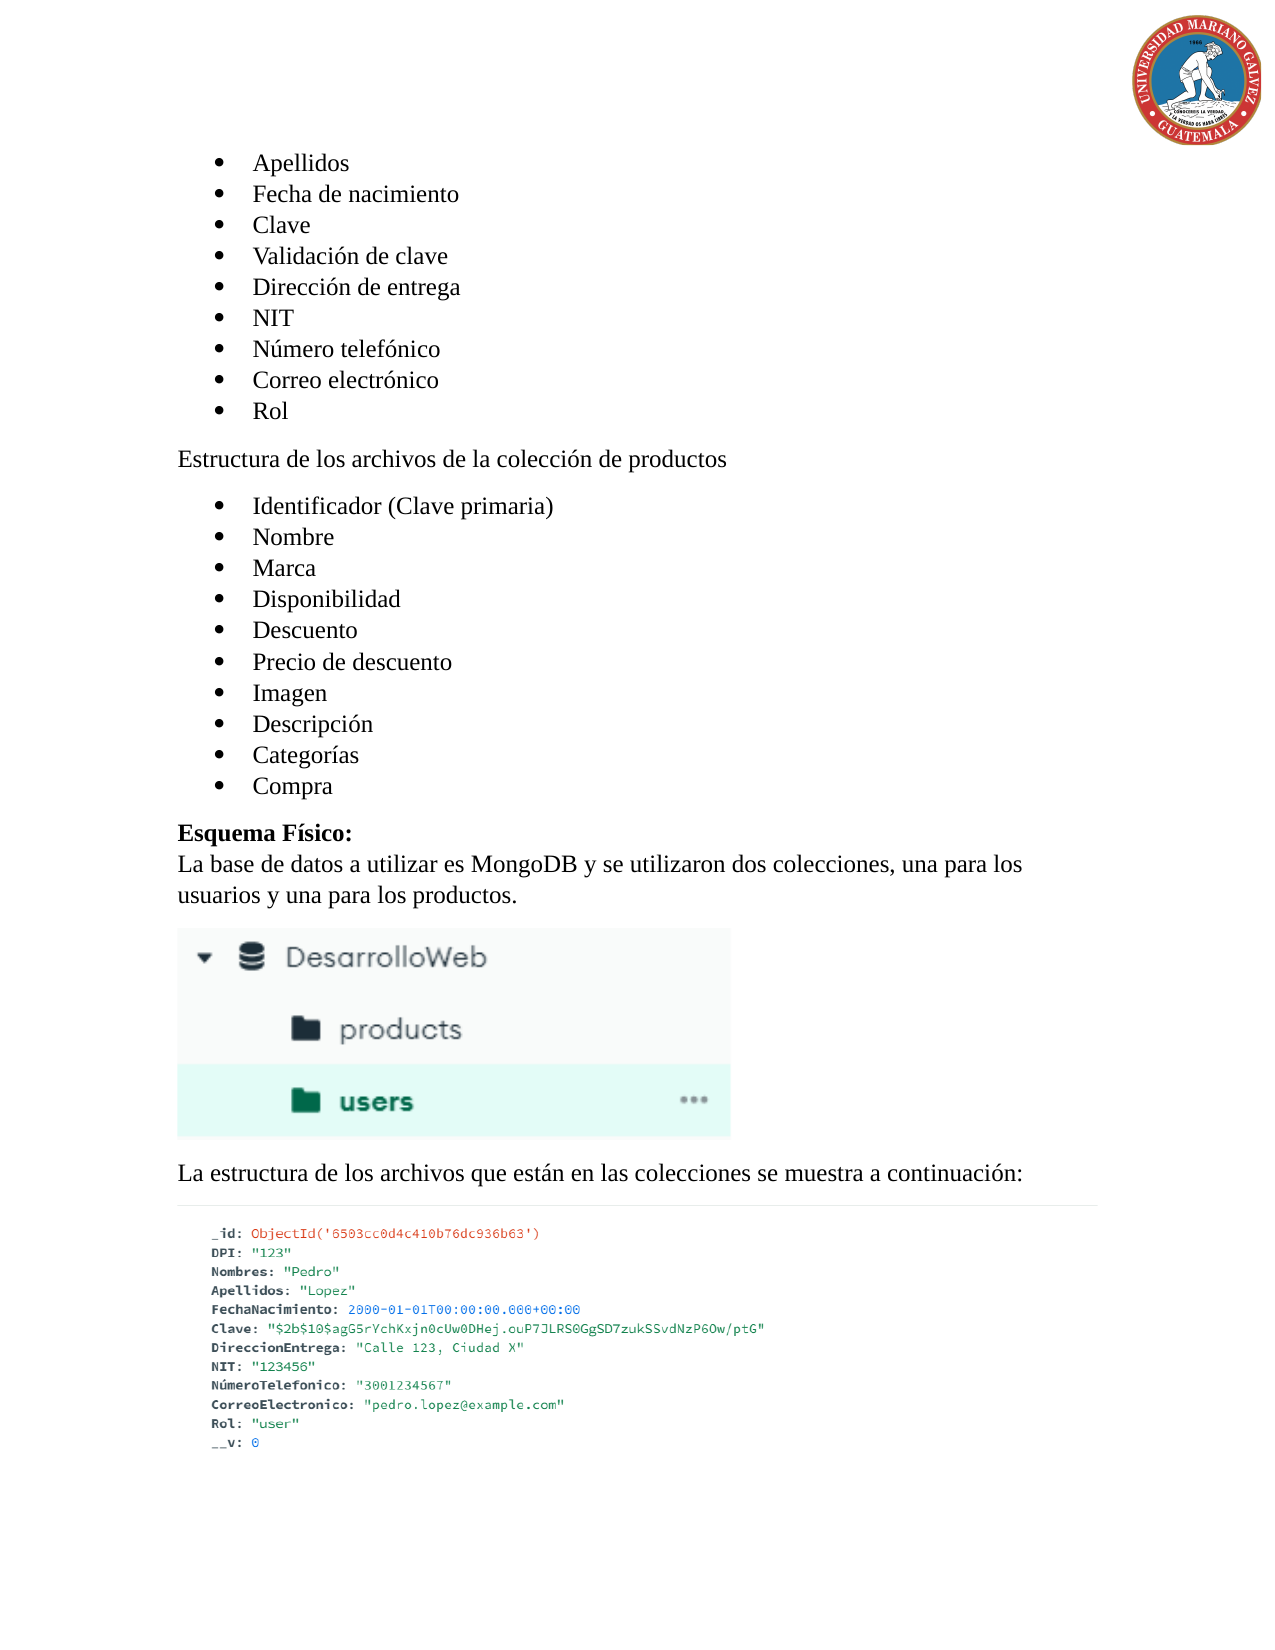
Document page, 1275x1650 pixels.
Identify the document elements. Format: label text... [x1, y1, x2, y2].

list Rol [215, 396, 1098, 425]
list Categorías [215, 740, 1098, 768]
picture [177, 1205, 1098, 1459]
list Dirección de entrega [215, 272, 1098, 301]
list Fecha de nacimiento [215, 179, 1098, 207]
list Identificador (Clave primaria) [215, 491, 1098, 520]
list NIT [215, 303, 1098, 332]
list Número telefónico [215, 334, 1098, 363]
list Imagen [215, 678, 1098, 706]
list Clave [215, 210, 1098, 238]
list Apellidos [215, 148, 1098, 176]
list Correo electrónico [215, 365, 1098, 394]
text La estructura de los archivos que están en las colecciones se muestra a continuación: [177, 1158, 1098, 1187]
text La base de datos a utilizar es MongoDB y se utilizaron dos colecciones, una para los usuarios y una para los productos. [177, 849, 1098, 909]
text Estructura de los archivos de la colección de productos [177, 444, 1098, 472]
list Nombre [215, 522, 1098, 551]
list Compra [215, 771, 1098, 799]
list Validación de clave [215, 241, 1098, 269]
list Marca [215, 553, 1098, 582]
picture [177, 928, 754, 1140]
list Descripción [215, 709, 1098, 737]
list Precio de descuento [215, 647, 1098, 675]
list Disponibilidad [215, 584, 1098, 613]
subtitle Esquema Físico: [177, 818, 1098, 847]
list Descuento [215, 616, 1098, 644]
